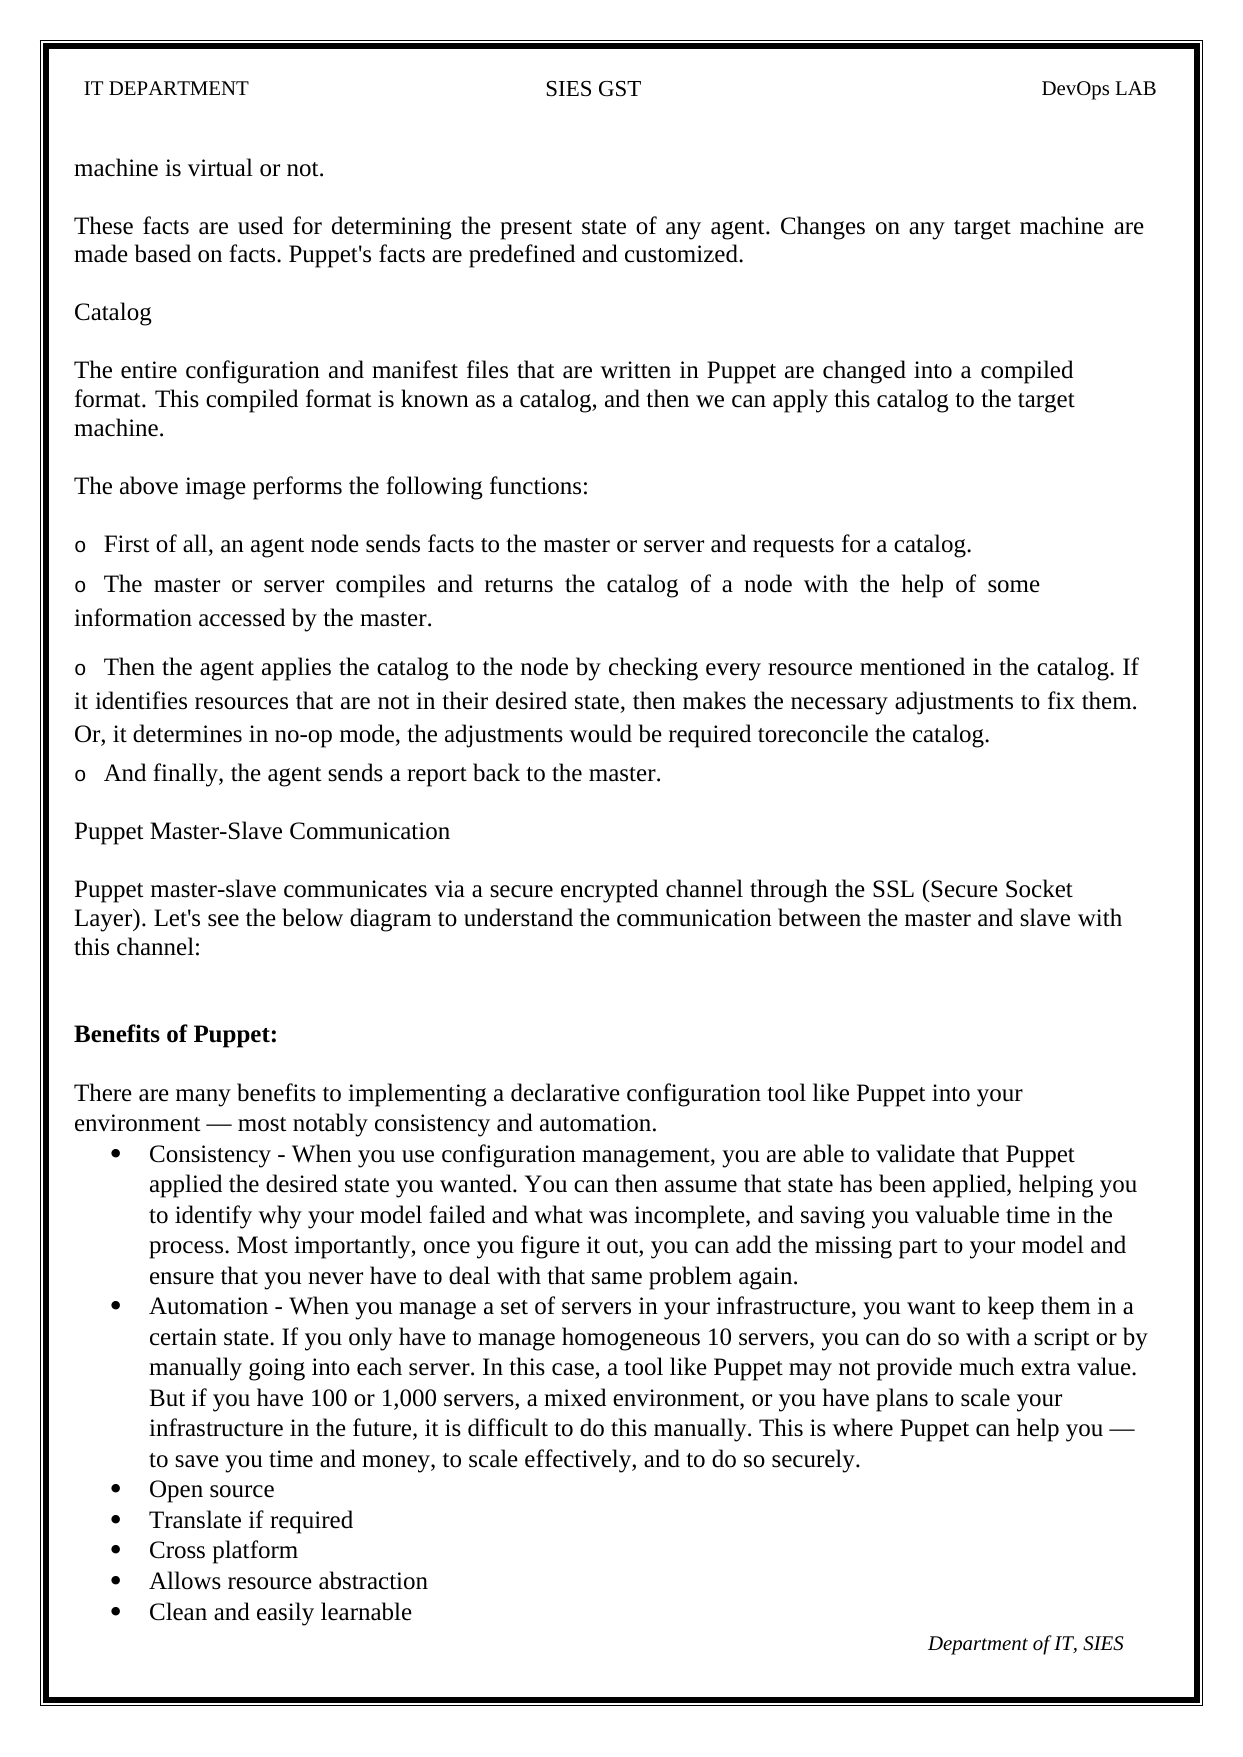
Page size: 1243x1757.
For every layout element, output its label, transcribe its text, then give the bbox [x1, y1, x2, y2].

text Catalog [74, 297, 1152, 326]
list Consistency - When you use configuration management, you are able to validate that Puppet applied the desired state you wanted. You can then assume that state has been applied, helping you to identify why your model failed and what was incomplete, and saving you valuable time in the process. Most importantly, once you figure it out, you can add the missing part to your model and ensure that you never have to deal with that same problem again. [111, 1138, 1152, 1290]
list The master or server compiles and returns the catalog of a node with the help of some information accessed by the master. [74, 569, 1040, 632]
text The above image performs the following functions: [74, 471, 1152, 499]
list And finally, the agent sends a report back to the master. [74, 758, 1152, 787]
list Translate if required [111, 1504, 1152, 1534]
text These facts are used for determining the present state of any agent. Changes on any target machine are made based on facts. Puppet's facts are predefined and customized. [74, 211, 1152, 268]
list Open source [111, 1473, 1152, 1504]
subtitle Benefits of Puppet: [74, 1019, 1152, 1047]
text Puppet master-slave communicates via a secure encrypted channel through the SSL (Secure Socket Layer). Let's see the below diagram to understand the communication between the master and slave with this channel: [74, 874, 1152, 960]
list First of all, an agent node sends facts to the master or server and requests for a catalog. [74, 529, 1152, 558]
list Allows resource abstraction [111, 1565, 1152, 1596]
text Puppet Master-Slave Communication [74, 816, 1152, 845]
list Automation - When you manage a set of servers in your infrastructure, you want to keep them in a certain state. If you only have to manage homogeneous 10 servers, you can do so with a script or by manually going into each server. In this case, a tool like Puppet may not provide much extra value. But if you have 100 or 1,000 servers, a mixed environment, or you have plans to scale your infrastructure in the future, it is difficult to do this manually. This is where Puppet can help you — to save you time and money, to scale effectively, and to do so securely. [111, 1290, 1152, 1473]
list Then the agent applies the catalog to the node by checking every resource mentioned in the catalog. If it identifies resources that are not in their desired state, then makes the necessary adjustments to fix them. Or, it determines in no-op mode, the adjustments would be required toreconcile the catalog. [74, 652, 1140, 748]
list Cross platform [111, 1534, 1152, 1565]
text machine is virtual or not. [74, 153, 1152, 182]
text The entire configuration and manifest files that are written in Puppet are changed into a compiled format. This compiled format is known as a catalog, and then we can apply this catalog to the target machine. [74, 356, 1152, 442]
list Clean and easily learnable [111, 1596, 1152, 1626]
text There are many benefits to implementing a declarative configuration tool like Puppet into your environment — most notably consistency and automation. [74, 1077, 1152, 1138]
